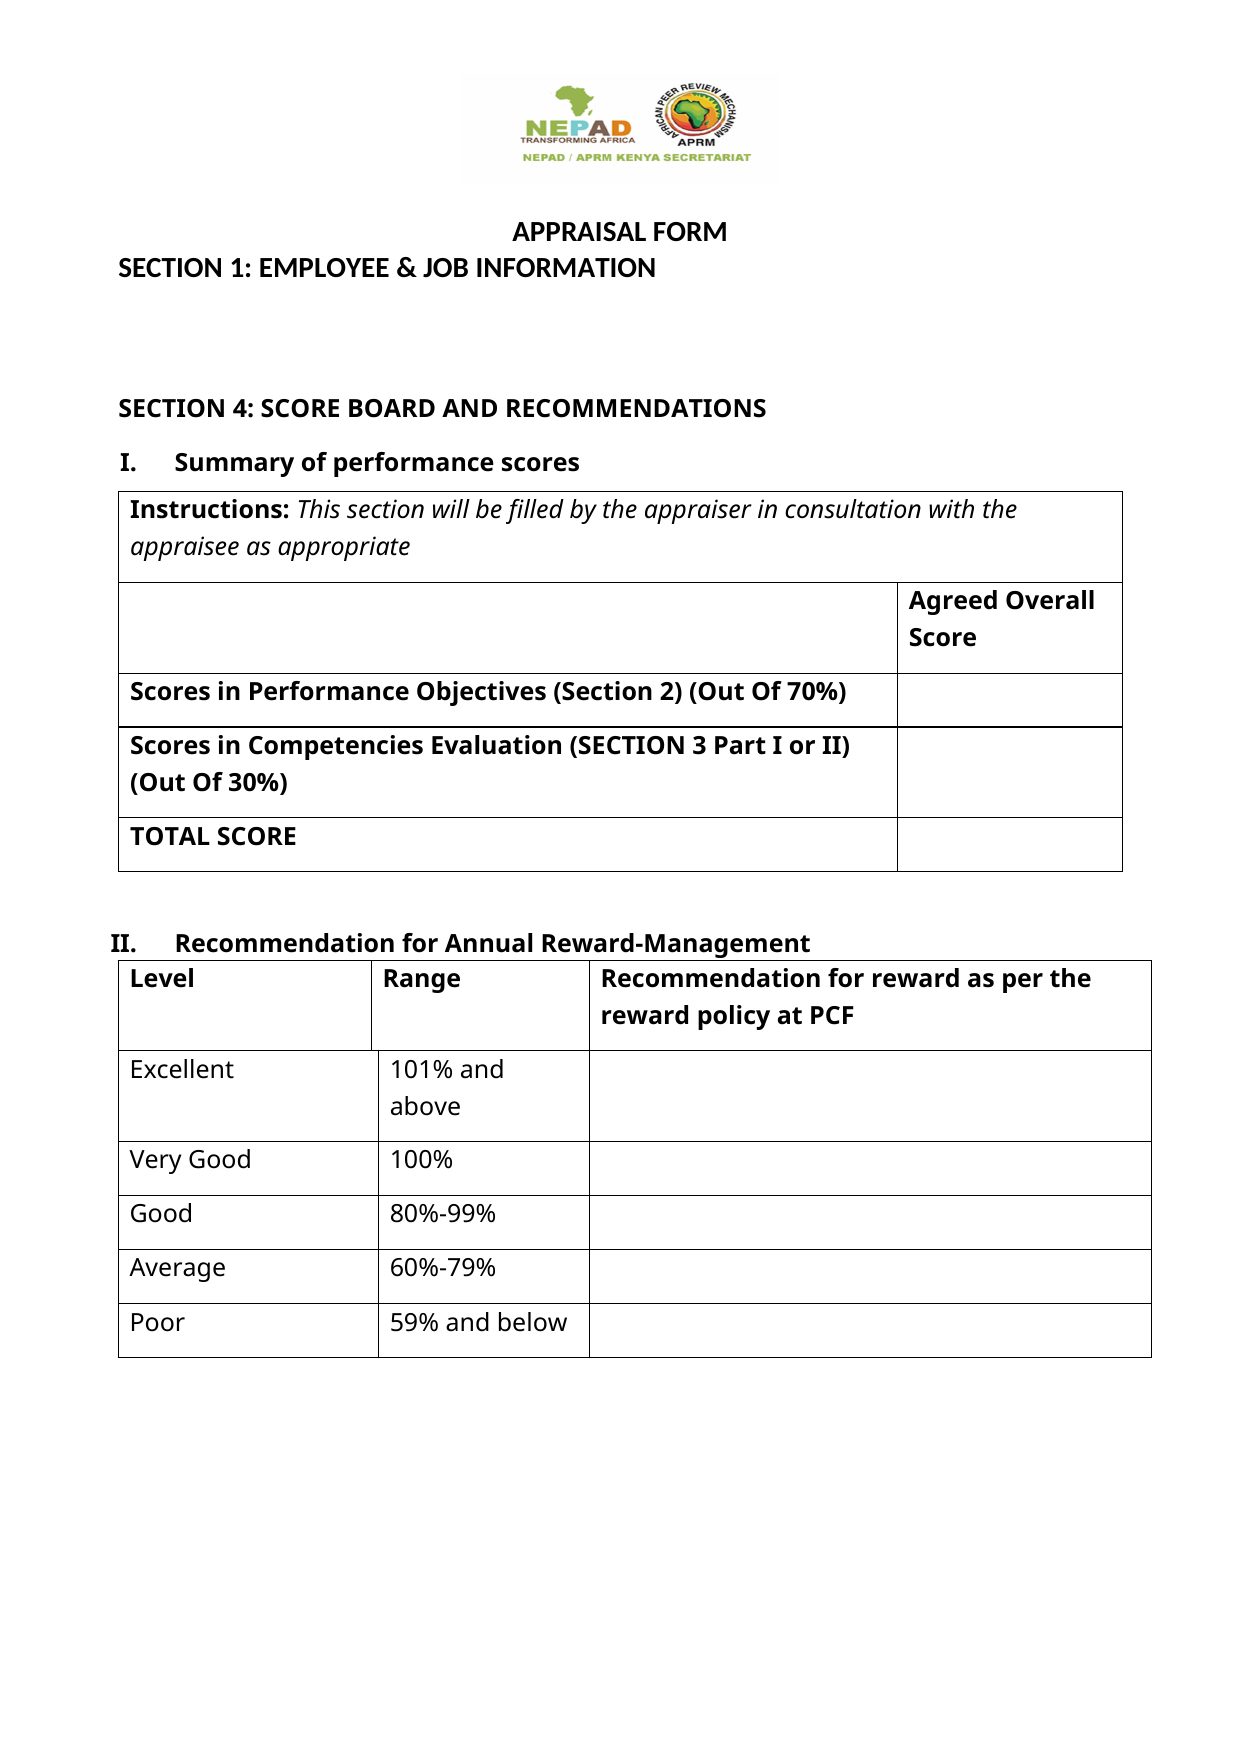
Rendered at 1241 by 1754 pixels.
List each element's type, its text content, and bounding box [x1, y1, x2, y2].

table_header Level [119, 961, 371, 1050]
table_cell Poor [119, 1304, 378, 1357]
table_cell 100% [379, 1142, 589, 1195]
table_cell 101% and above [379, 1051, 589, 1141]
table_cell [590, 1051, 1151, 1141]
table_cell [119, 583, 897, 672]
table_header Range [372, 961, 589, 1050]
table_cell [590, 1304, 1151, 1357]
table_cell 80%-99% [379, 1196, 589, 1249]
table_cell Scores in Performance Objectives (Section 2) (Out Of 70%) [119, 674, 897, 726]
table_cell [898, 818, 1122, 871]
table_cell TOTAL SCORE [119, 818, 897, 871]
table_header Recommendation for reward as per the reward policy at PCF [590, 961, 1151, 1050]
table_cell Very Good [119, 1142, 378, 1195]
table_cell [898, 728, 1122, 817]
list Recommendation for Annual Reward-Management [137, 926, 1122, 960]
table_cell Average [119, 1250, 378, 1303]
table_cell 60%-79% [379, 1250, 589, 1303]
table_cell Scores in Competencies Evaluation (SECTION 3 Part I or II) (Out Of 30%) [119, 728, 897, 817]
picture [460, 73, 780, 185]
table_header Instructions: This section will be filled by the appraiser in consultation with the appraisee as appropriate [119, 492, 1122, 582]
text SECTION 4: SCORE BOARD AND RECOMMENDATIONS [118, 391, 1122, 425]
table_cell [898, 674, 1122, 726]
table_cell 59% and below [379, 1304, 589, 1357]
table_cell Good [119, 1196, 378, 1249]
table_cell [590, 1142, 1151, 1195]
table_cell [590, 1250, 1151, 1303]
table_cell Agreed Overall Score [898, 583, 1122, 672]
table_cell Excellent [119, 1051, 378, 1141]
table_cell [590, 1196, 1151, 1249]
list Summary of performance scores [137, 444, 1122, 479]
